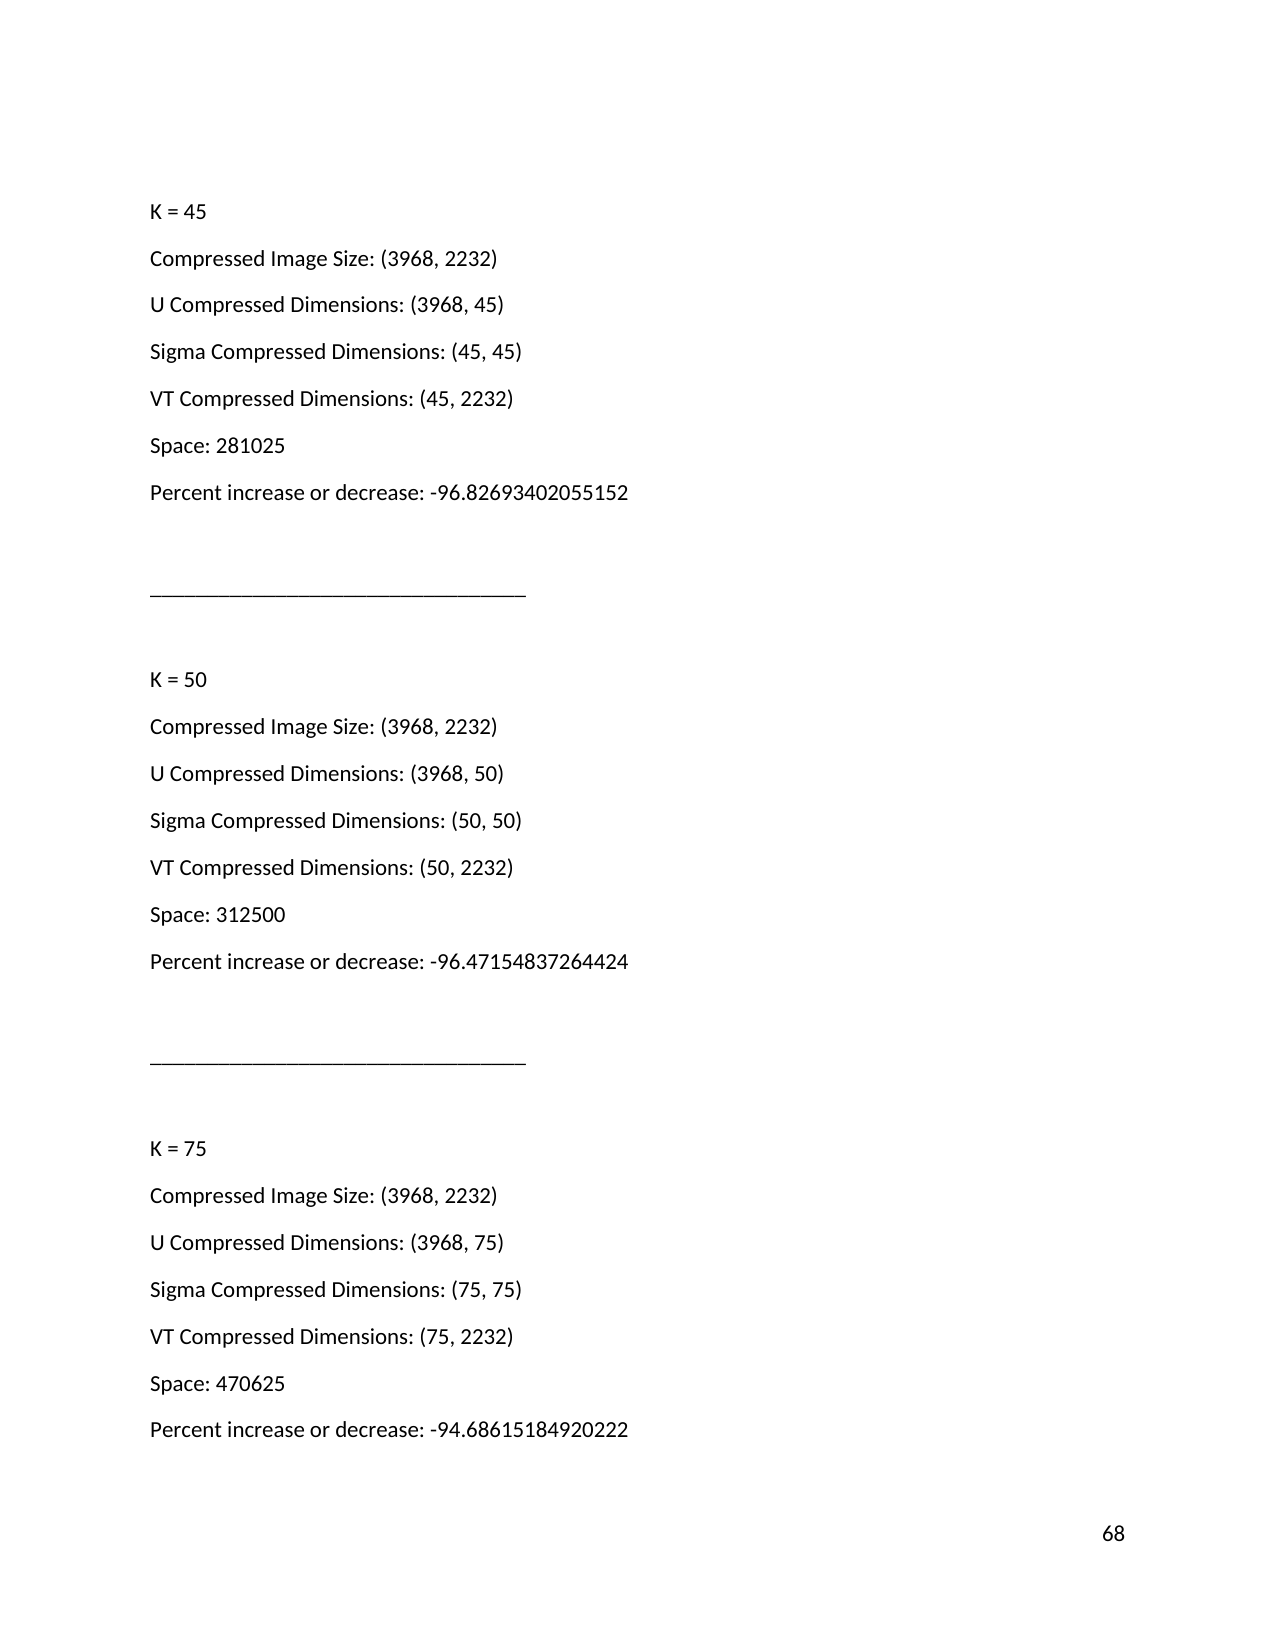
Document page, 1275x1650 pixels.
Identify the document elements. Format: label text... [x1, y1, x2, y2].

text Compressed Image Size: (3968, 2232) [150, 712, 1125, 741]
text Percent increase or decrease: -96.47154837264424 [150, 947, 1125, 975]
text K = 75 [150, 1134, 1125, 1162]
text VT Compressed Dimensions: (50, 2232) [150, 853, 1125, 881]
text Space: 312500 [150, 900, 1125, 928]
text Percent increase or decrease: -94.68615184920222 [150, 1416, 1125, 1444]
text K = 50 [150, 666, 1125, 694]
text U Compressed Dimensions: (3968, 50) [150, 759, 1125, 787]
text U Compressed Dimensions: (3968, 45) [150, 291, 1125, 319]
text K = 45 [150, 197, 1125, 225]
text U Compressed Dimensions: (3968, 75) [150, 1228, 1125, 1256]
text Space: 281025 [150, 431, 1125, 459]
text _________________________________ [150, 572, 1125, 600]
text Compressed Image Size: (3968, 2232) [150, 244, 1125, 272]
text VT Compressed Dimensions: (45, 2232) [150, 384, 1125, 412]
text Sigma Compressed Dimensions: (45, 45) [150, 337, 1125, 366]
text Percent increase or decrease: -96.82693402055152 [150, 478, 1125, 506]
text Compressed Image Size: (3968, 2232) [150, 1181, 1125, 1209]
text VT Compressed Dimensions: (75, 2232) [150, 1322, 1125, 1350]
text Space: 470625 [150, 1369, 1125, 1397]
text _________________________________ [150, 1041, 1125, 1069]
text Sigma Compressed Dimensions: (75, 75) [150, 1275, 1125, 1303]
text Sigma Compressed Dimensions: (50, 50) [150, 806, 1125, 834]
